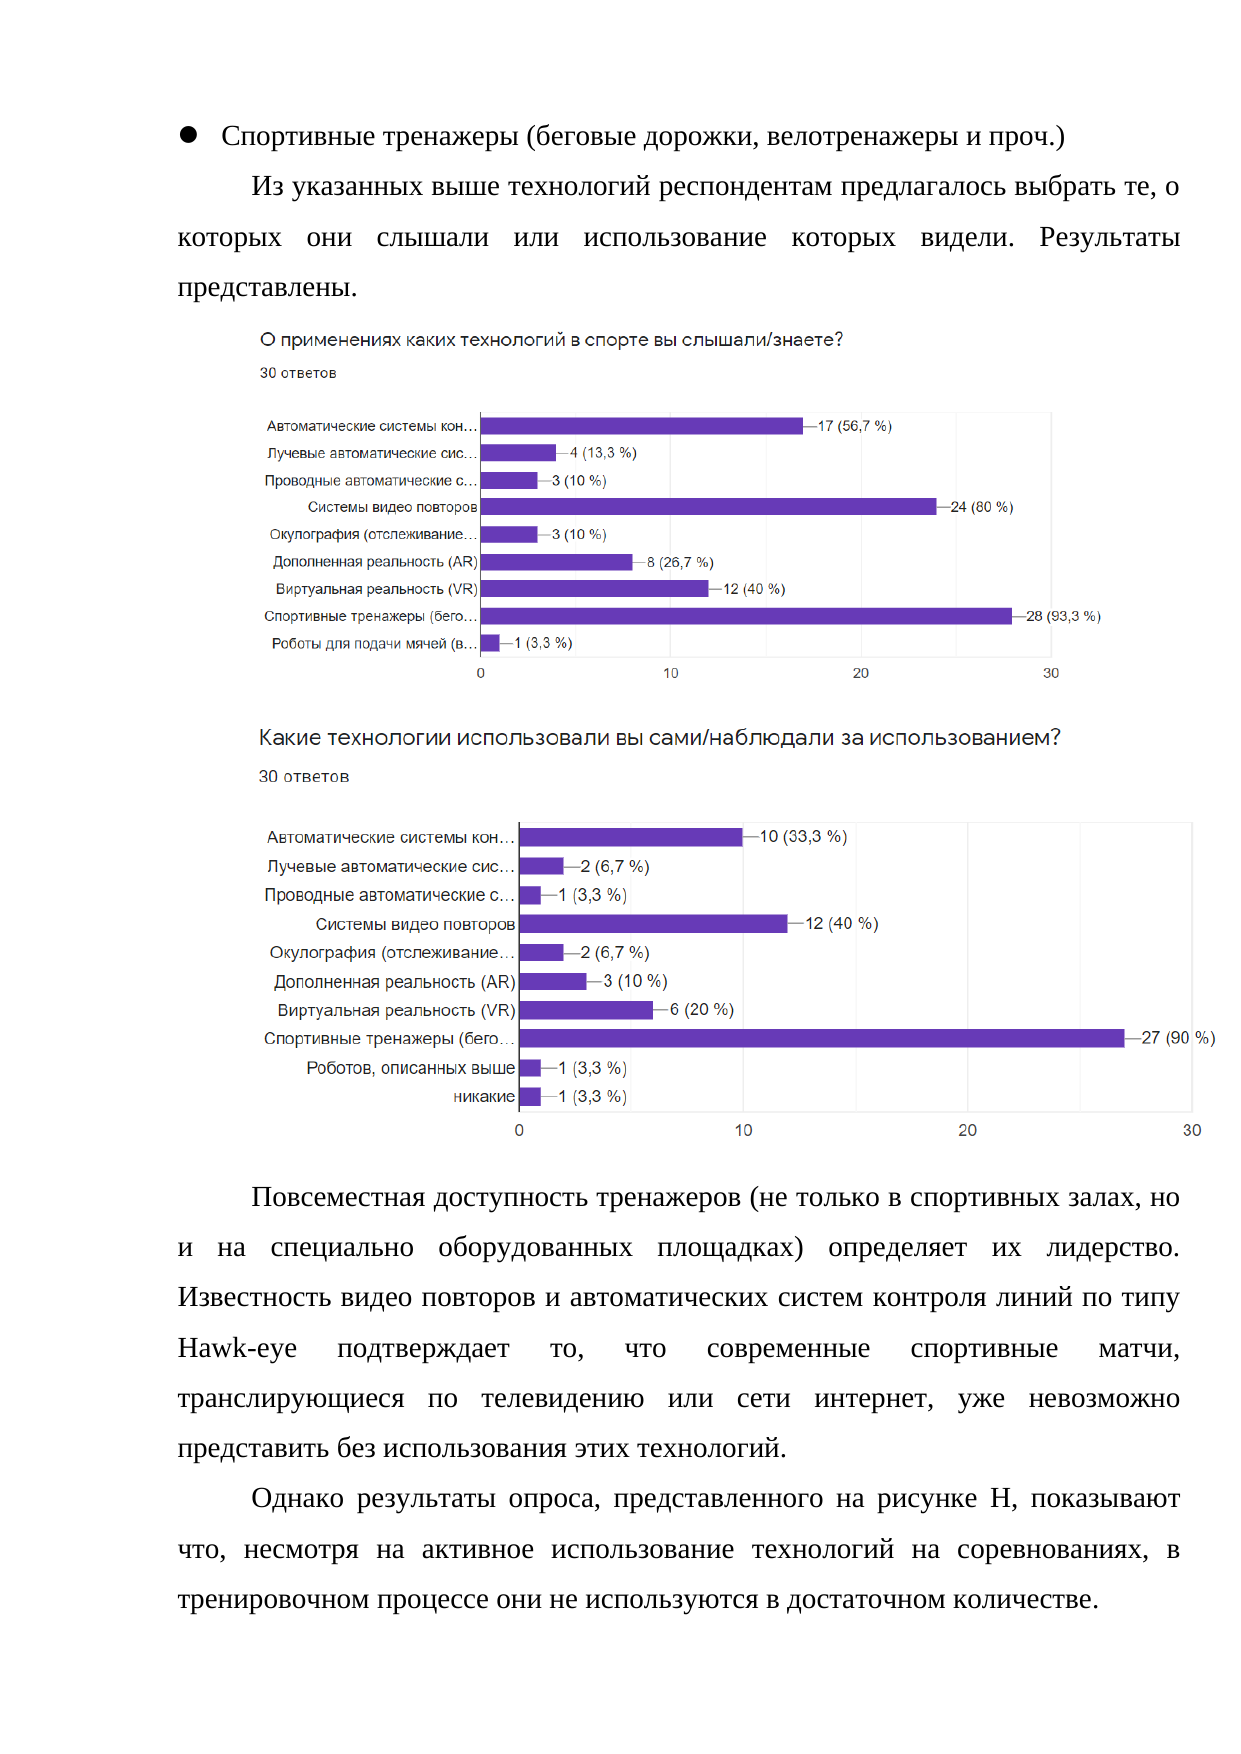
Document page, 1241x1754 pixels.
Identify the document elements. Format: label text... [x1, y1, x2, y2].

picture [251, 319, 1119, 701]
picture [251, 713, 1241, 1166]
text Повсеместная доступность тренажеров (не только в спортивных залах, но и на специально оборудованных площадках) определяет их лидерство. Известность видео повторов и автоматических систем контроля линий по типу Hawk-eye подтверждает то, что современные спортивные матчи, транслирующиеся по телевидению или сети интернет, уже невозможно представить без использования этих технологий. [177, 1179, 1181, 1464]
text Из указанных выше технологий респондентам предлагалось выбрать те, о которых они слышали или использование которых видели. Результаты представлены. [177, 168, 1181, 303]
list Спортивные тренажеры (беговые дорожки, велотренажеры и проч.) [177, 118, 1181, 152]
text Однако результаты опроса, представленного на рисунке Н, показывают что, несмотря на активное использование технологий на соревнованиях, в тренировочном процессе они не используются в достаточном количестве. [177, 1481, 1181, 1615]
